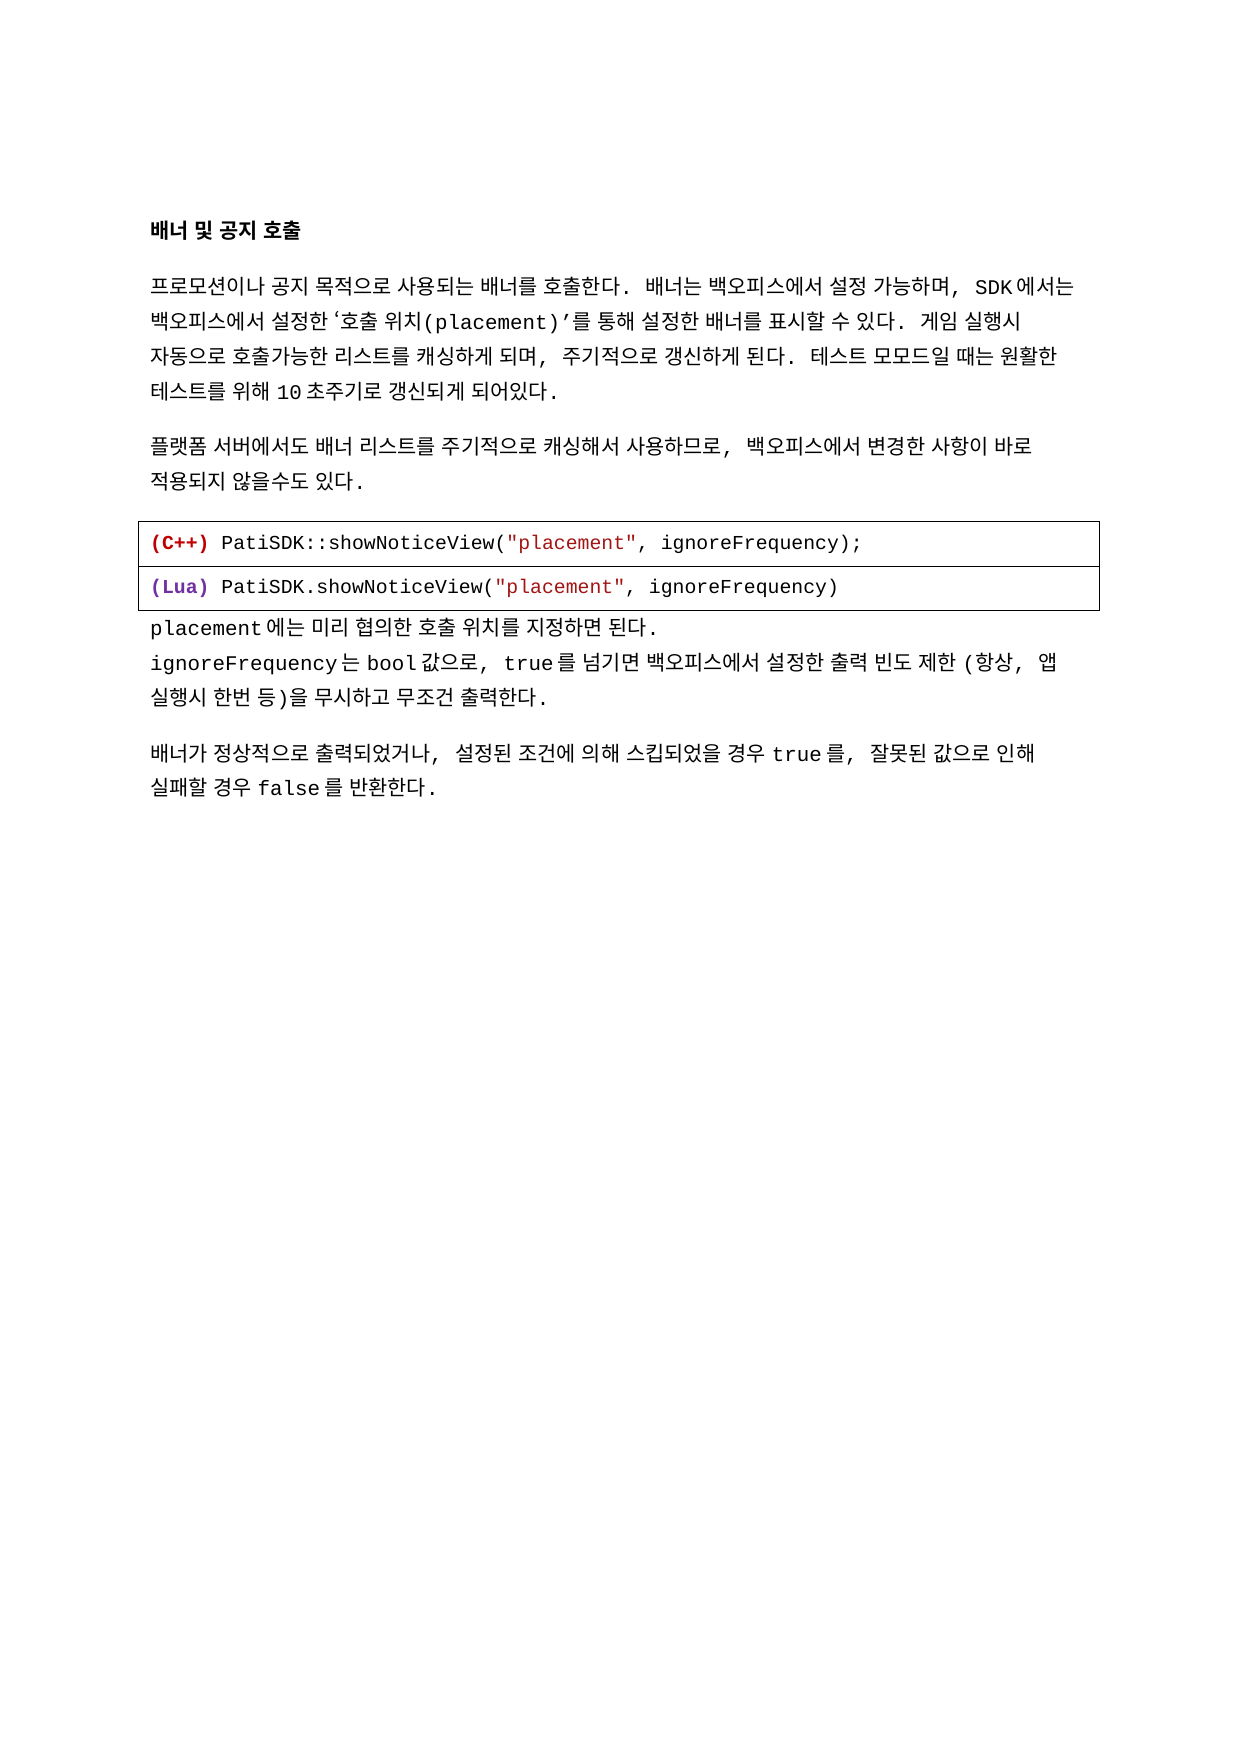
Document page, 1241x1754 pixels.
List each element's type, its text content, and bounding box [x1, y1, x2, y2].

table_header (C++) PatiSDK::showNoticeView("placement", ignoreFrequency); [139, 522, 1099, 566]
text 프로모션이나 공지 목적으로 사용되는 배너를 호출한다. 배너는 백오피스에서 설정 가능하며, SDK에서는 백오피스에서 설정한 ‘호출 위치(placement)’를 통해 설정한 배너를 표시할 수 있다. 게임 실행시 자동으로 호출가능한 리스트를 캐싱하게 되며, 주기적으로 갱신하게 된다. 테스트 모모드일 때는 원활한 테스트를 위해 10초주기로 갱신되게 되어있다. [150, 270, 1090, 405]
text placement에는 미리 협의한 호출 위치를 지정하면 된다. ignoreFrequency는 bool값으로, true를 넘기면 백오피스에서 설정한 출력 빈도 제한 (항상, 앱 실행시 한번 등)을 무시하고 무조건 출력한다. [150, 611, 1090, 711]
text 플랫폼 서버에서도 배너 리스트를 주기적으로 캐싱해서 사용하므로, 백오피스에서 변경한 사항이 바로 적용되지 않을수도 있다. [150, 431, 1090, 496]
table_cell (Lua) PatiSDK.showNoticeView("placement", ignoreFrequency) [139, 567, 1099, 610]
text 배너가 정상적으로 출력되었거나, 설정된 조건에 의해 스킵되었을 경우 true를, 잘못된 값으로 인해 실패할 경우 false를 반환한다. [150, 737, 1090, 802]
subtitle 배너 및 공지 호출 [150, 215, 1090, 245]
